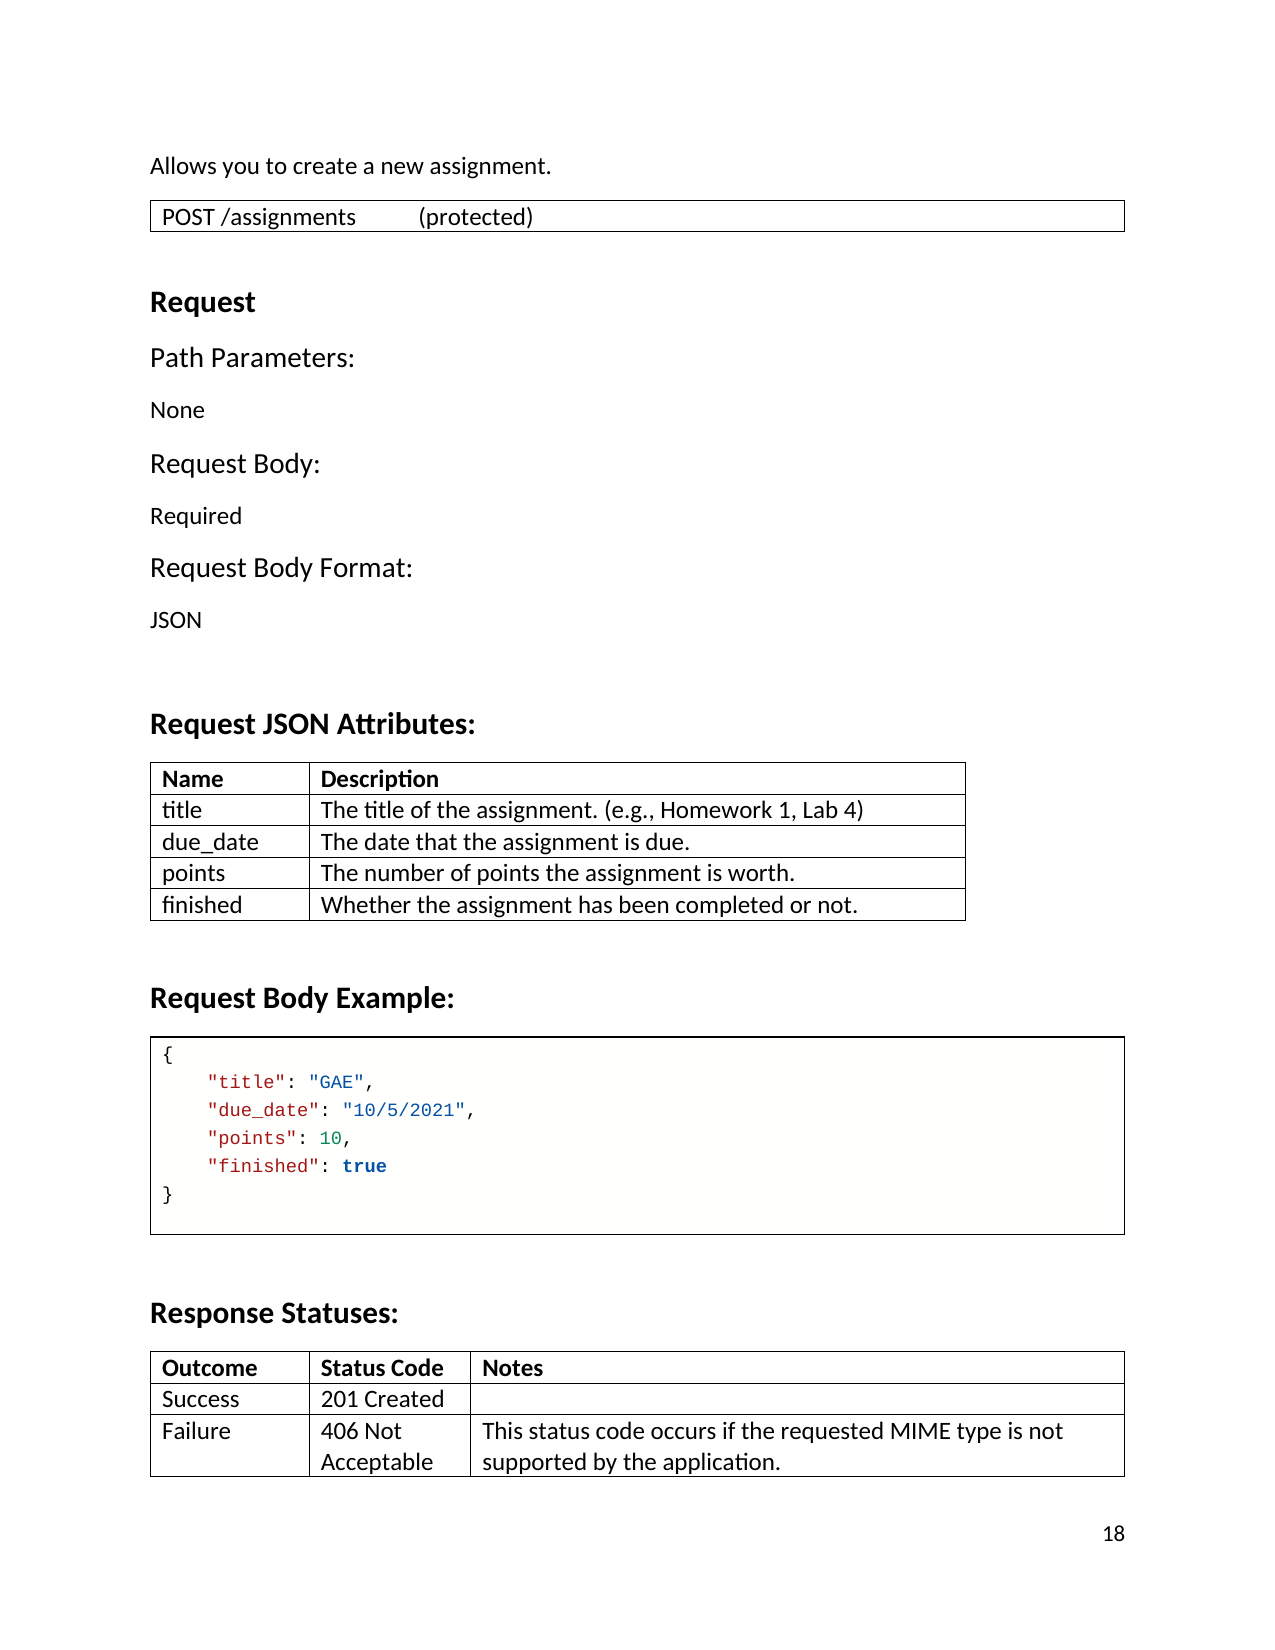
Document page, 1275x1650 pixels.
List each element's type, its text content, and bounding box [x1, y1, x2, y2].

table_cell Failure [151, 1415, 309, 1476]
table_header Status Code [310, 1352, 470, 1382]
text Request JSON Attributes: [150, 704, 1125, 742]
table_cell The date that the assignment is due. [310, 826, 965, 857]
table_cell finished [151, 889, 309, 920]
text Required [150, 500, 1125, 530]
table_cell The title of the assignment. (e.g., Homework 1, Lab 4) [310, 795, 965, 825]
table_cell [471, 1384, 1124, 1414]
table_cell 406 Not Acceptable [310, 1415, 470, 1476]
table_cell Success [151, 1384, 309, 1414]
text Response Statuses: [150, 1293, 1125, 1331]
table_cell due_date [151, 826, 309, 857]
text Request Body Format: [150, 549, 1125, 585]
text Request [150, 282, 1125, 320]
table_cell The number of points the assignment is worth. [310, 858, 965, 888]
table_header Description [310, 763, 965, 793]
table_cell points [151, 858, 309, 888]
table_header Name [151, 763, 309, 793]
text Path Parameters: [150, 339, 1125, 375]
text Request Body Example: [150, 978, 1125, 1017]
text Request Body: [150, 445, 1125, 480]
text None [150, 395, 1125, 425]
text Allows you to create a new assignment. [150, 150, 1125, 181]
table_header Outcome [151, 1352, 309, 1382]
text JSON [150, 604, 1125, 635]
table_header Notes [471, 1352, 1124, 1382]
table_cell Whether the assignment has been completed or not. [310, 889, 965, 920]
table_header POST /assignments (protected) [151, 201, 1124, 231]
table_cell This status code occurs if the requested MIME type is not supported by the application. [471, 1415, 1124, 1476]
table_cell title [151, 795, 309, 825]
table_cell 201 Created [310, 1384, 470, 1414]
